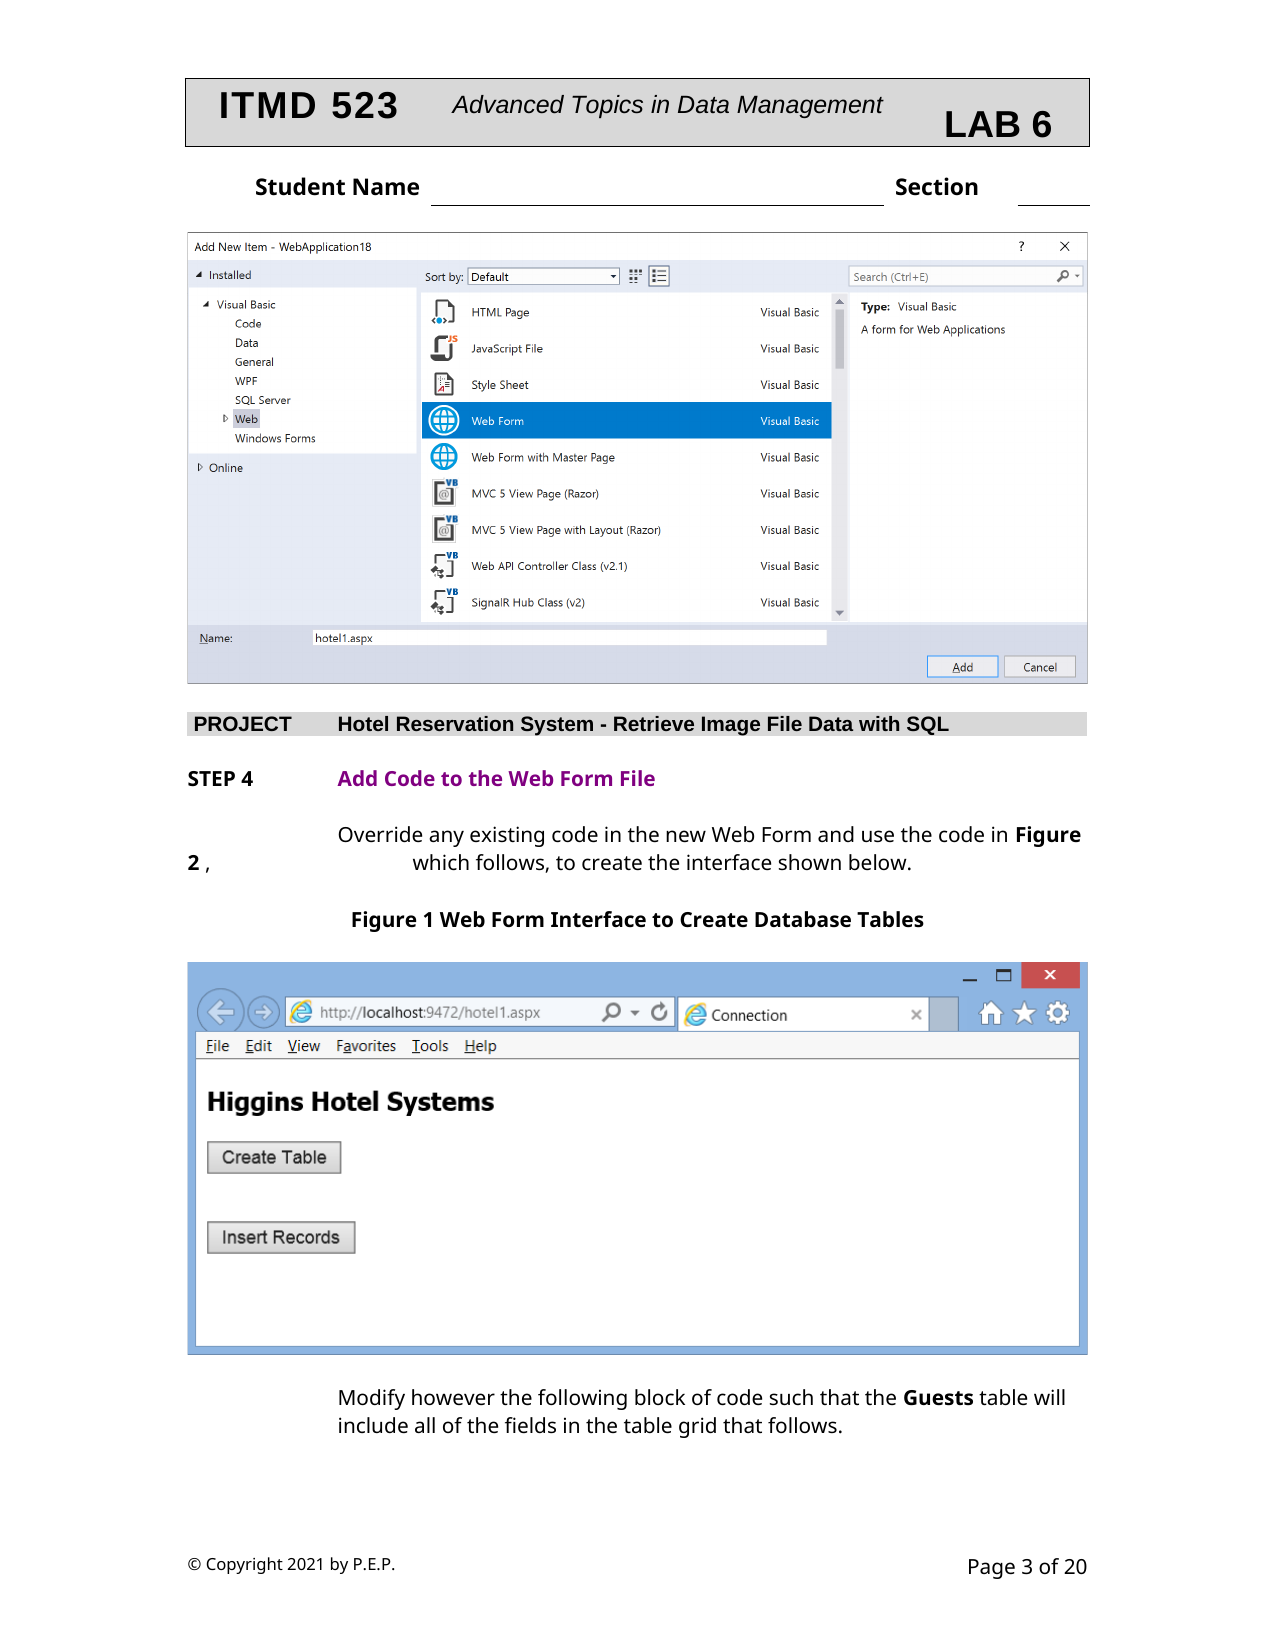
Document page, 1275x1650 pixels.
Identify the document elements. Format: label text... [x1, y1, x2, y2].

text PROJECT Hotel Reservation System - Retrieve Image File Data with SQL [187, 712, 1087, 736]
text Figure 1 Web Form Interface to Create Database Tables [187, 905, 1087, 934]
text include all of the fields in the table grid that follows. [187, 1411, 1087, 1439]
text STEP 4 Add Code to the Web Form File [187, 764, 1087, 793]
text Modify however the following block of code such that the Guests table will [187, 1383, 1087, 1411]
text Override any existing code in the new Web Form and use the code in Figure 2 , which follows, to create the interface shown below. [187, 820, 1087, 877]
picture [187, 962, 1088, 1355]
picture [187, 232, 1088, 684]
